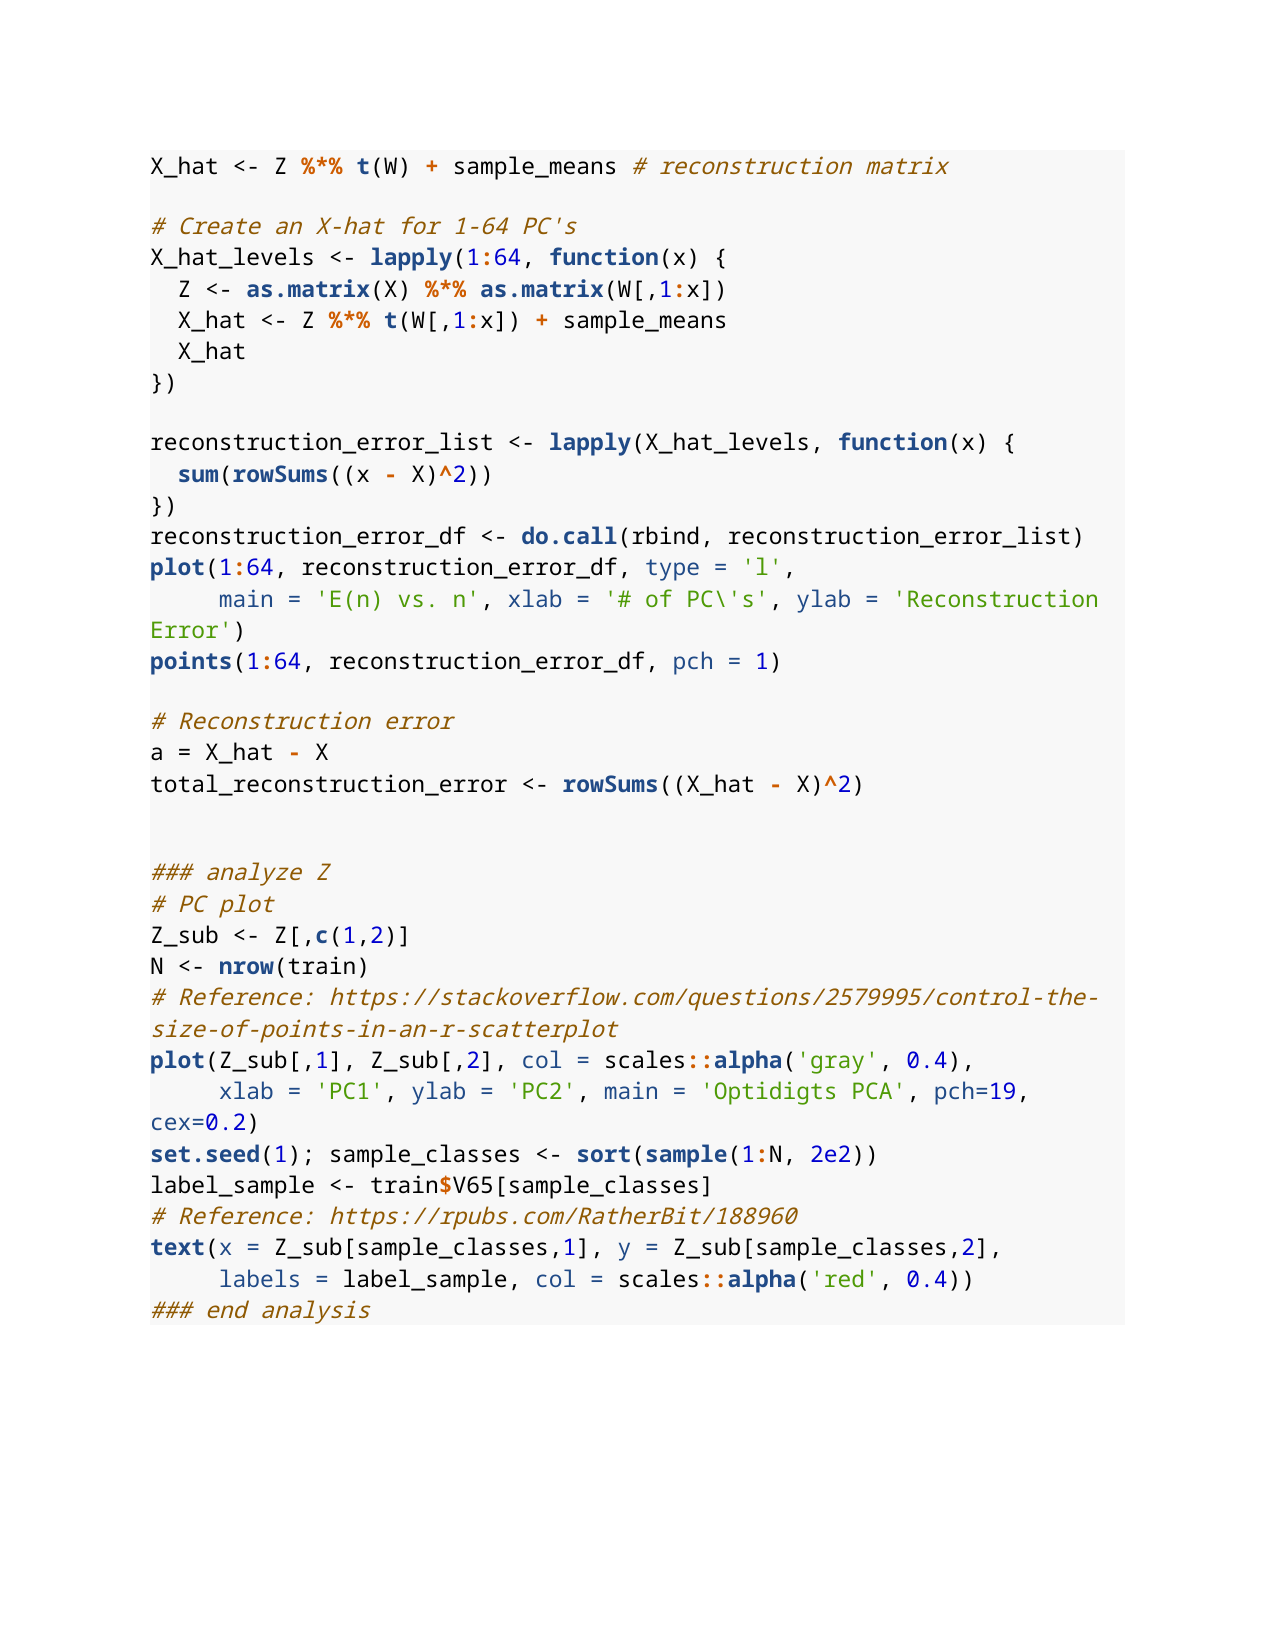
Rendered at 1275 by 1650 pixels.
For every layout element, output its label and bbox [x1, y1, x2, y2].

text [150, 150, 1125, 1325]
